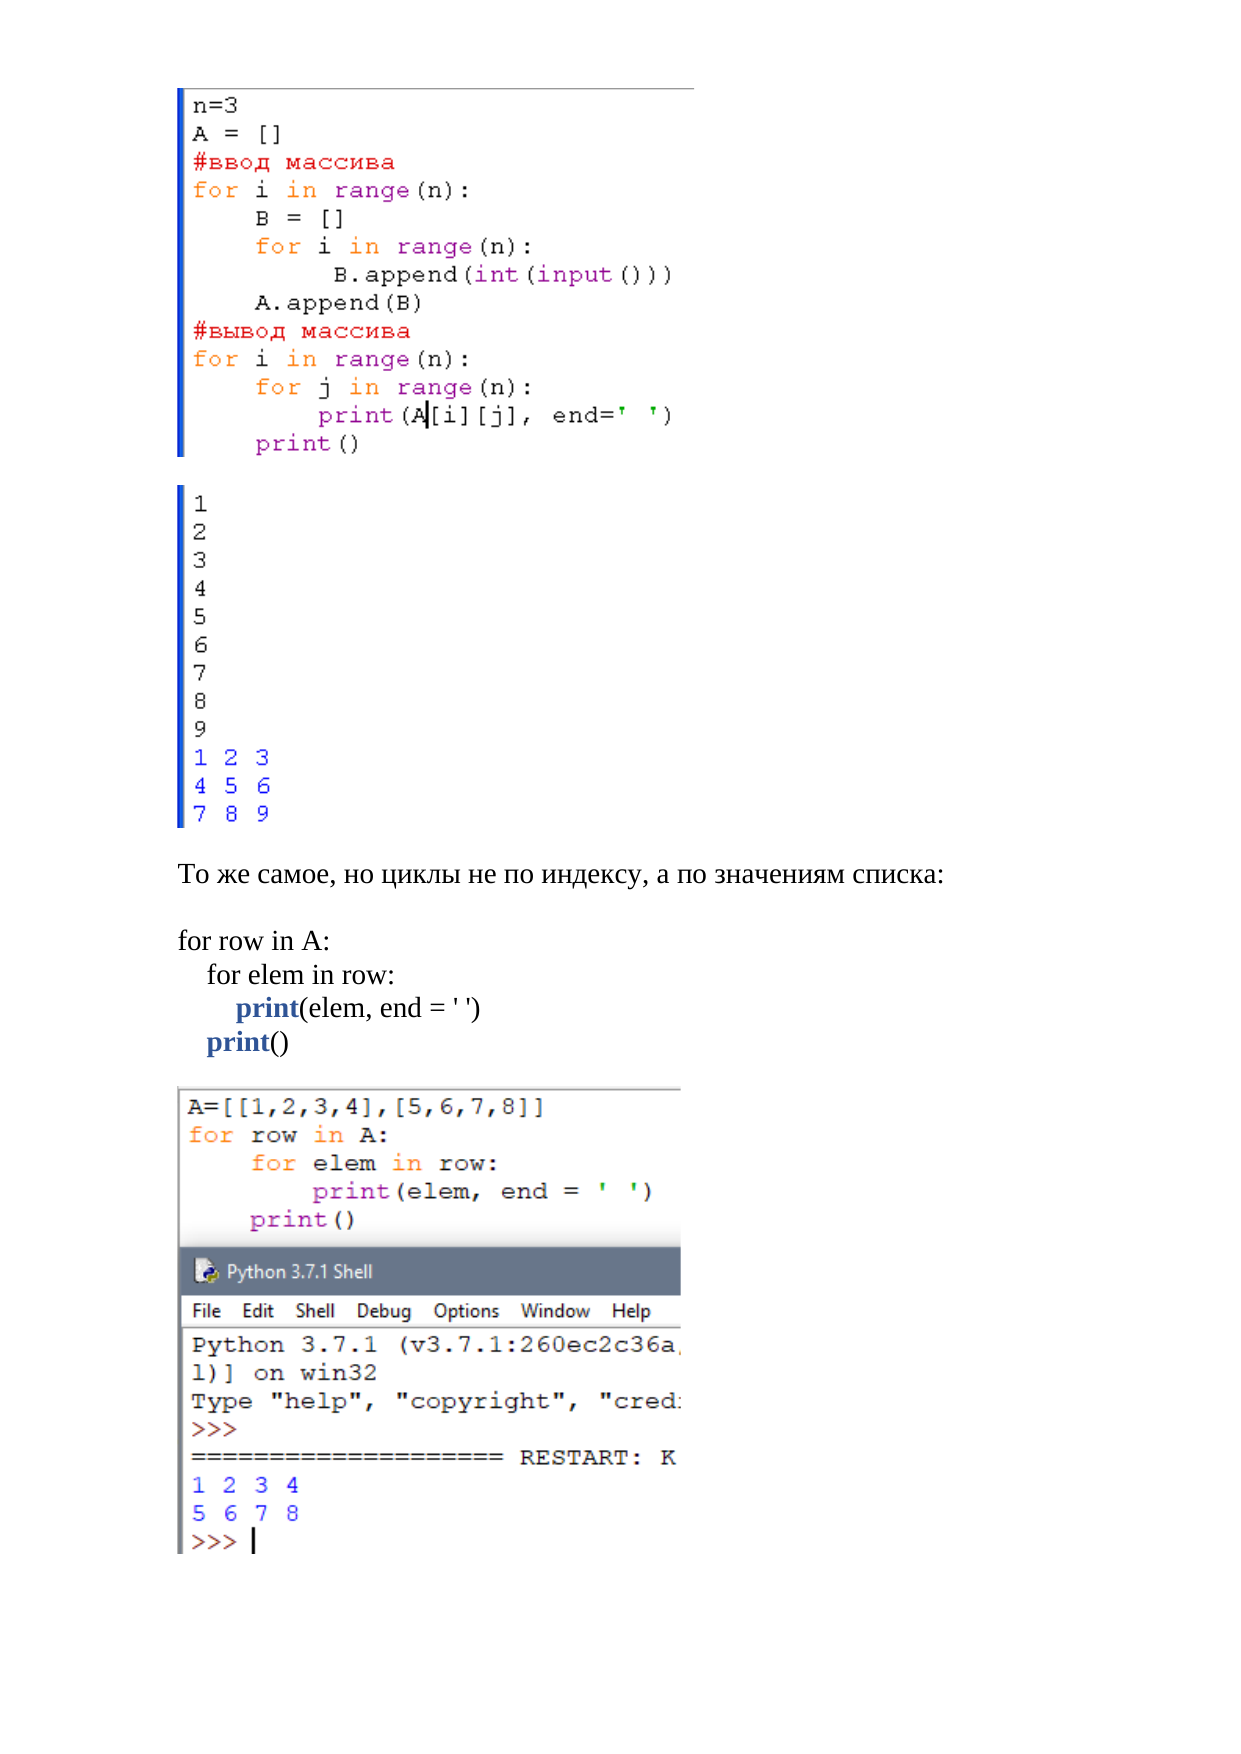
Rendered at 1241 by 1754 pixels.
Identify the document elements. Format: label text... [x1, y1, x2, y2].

text То же самое, но циклы не по индексу, а по значениям списка: for row in A: for elem in row: print(elem, end = ' ') print() [177, 856, 1152, 1058]
picture [177, 1086, 681, 1554]
picture [177, 485, 610, 828]
picture [177, 88, 695, 457]
